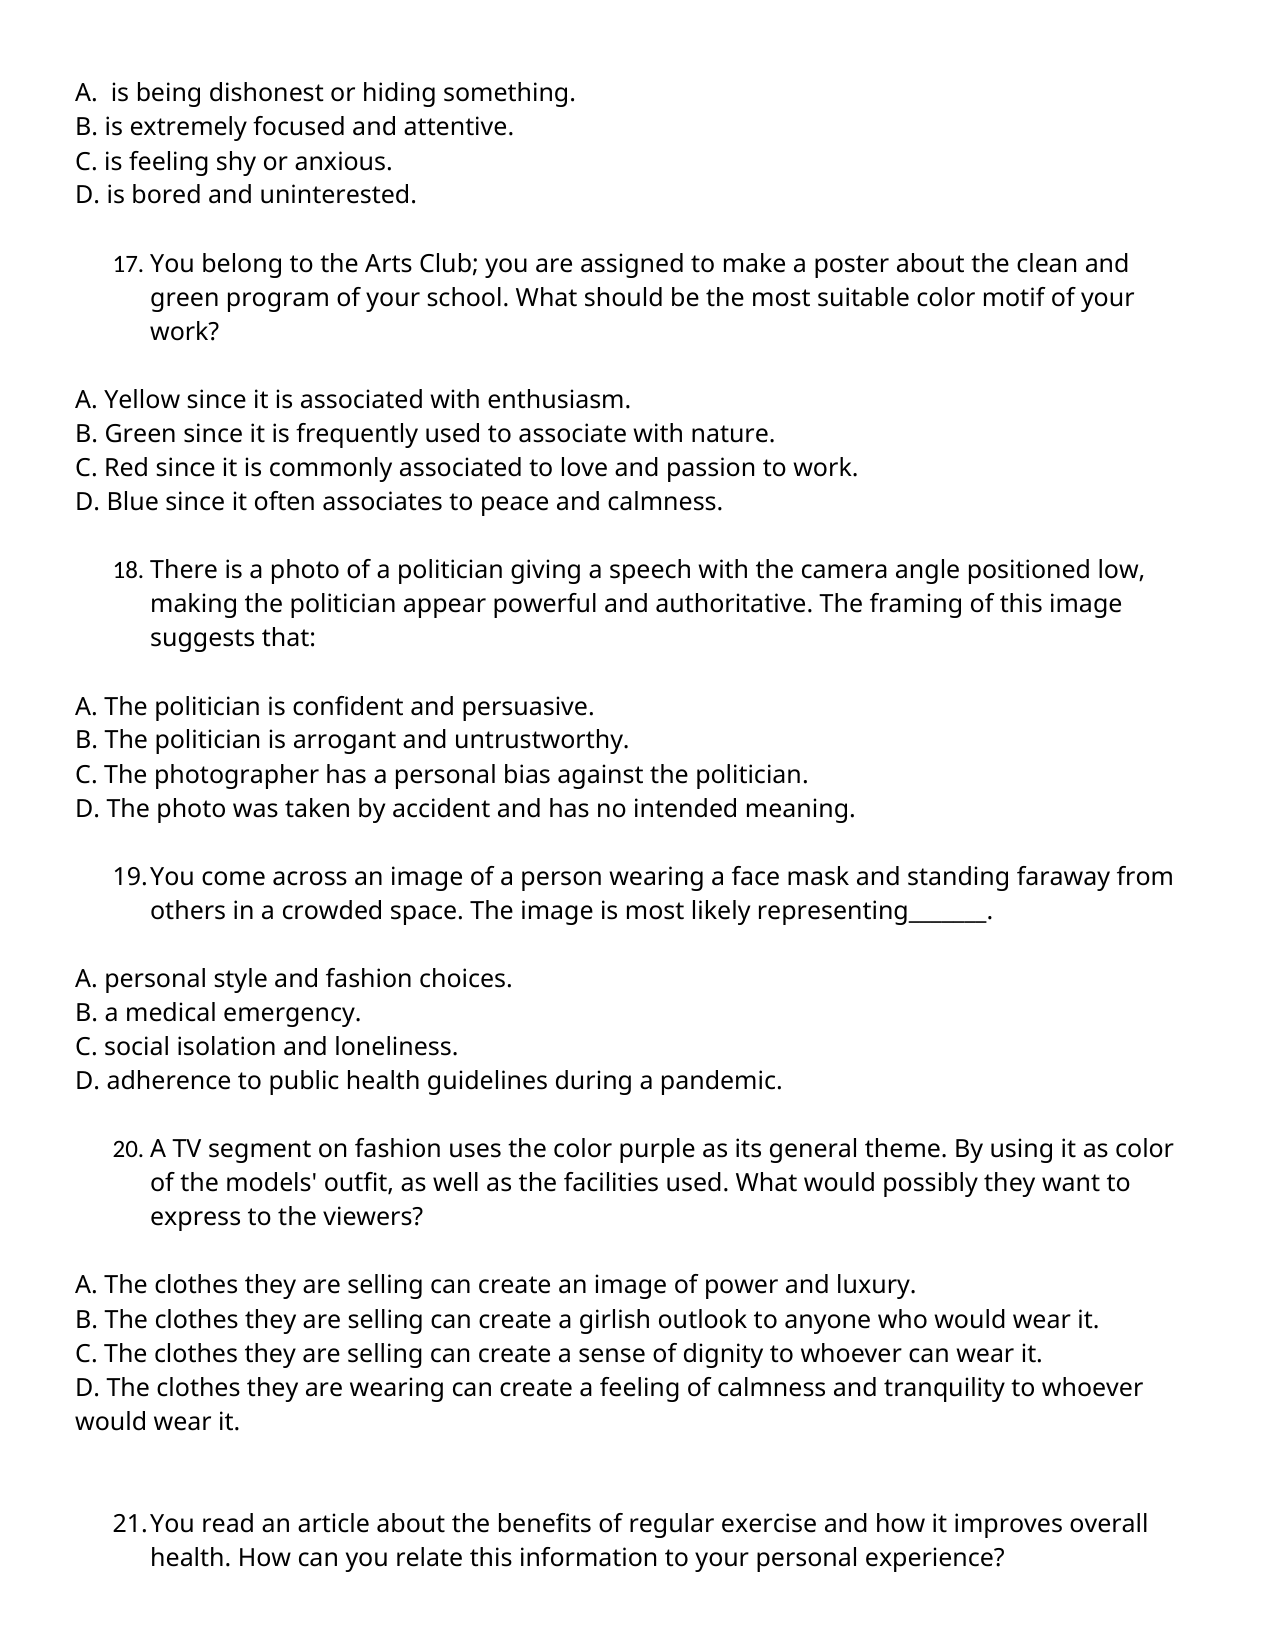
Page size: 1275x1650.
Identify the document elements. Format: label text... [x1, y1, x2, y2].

text A. Yellow since it is associated with enthusiasm. [75, 382, 1200, 416]
text A. personal style and fashion choices. [75, 961, 1200, 995]
text D. adherence to public health guidelines during a pandemic. [75, 1063, 1200, 1097]
text B. Green since it is frequently used to associate with nature. [75, 416, 1200, 450]
list There is a photo of a politician giving a speech with the camera angle positioned low, making the politician appear powerful and authoritative. The framing of this image suggests that: [112, 552, 1200, 654]
text A. The politician is confident and persuasive. [75, 688, 1200, 722]
text D. Blue since it often associates to peace and calmness. [75, 484, 1200, 518]
text D. The clothes they are wearing can create a feeling of calmness and tranquility to whoever would wear it. [75, 1369, 1200, 1437]
text C. is feeling shy or anxious. [75, 143, 1200, 177]
text D. The photo was taken by accident and has no intended meaning. [75, 790, 1200, 824]
text A. The clothes they are selling can create an image of power and luxury. [75, 1267, 1200, 1301]
text D. is bored and uninterested. [75, 177, 1200, 211]
list You belong to the Arts Club; you are assigned to make a poster about the clean and green program of your school. What should be the most suitable color motif of your work? [112, 245, 1200, 347]
list You read an article about the benefits of regular exercise and how it improves overall health. How can you relate this information to your personal experience? [112, 1506, 1200, 1574]
text B. The clothes they are selling can create a girlish outlook to anyone who would wear it. [75, 1301, 1200, 1335]
text B. is extremely focused and attentive. [75, 109, 1200, 143]
text C. Red since it is commonly associated to love and passion to work. [75, 450, 1200, 484]
text B. a medical emergency. [75, 995, 1200, 1029]
list A TV segment on fashion uses the color purple as its general theme. By using it as color of the models' outfit, as well as the facilities used. What would possibly they want to express to the viewers? [112, 1131, 1200, 1233]
text C. social isolation and loneliness. [75, 1029, 1200, 1063]
text A. is being dishonest or hiding something. [75, 75, 1200, 109]
list You come across an image of a person wearing a face mask and standing faraway from others in a crowded space. The image is most likely representing_______. [112, 858, 1200, 927]
text C. The photographer has a personal bias against the politician. [75, 756, 1200, 790]
text C. The clothes they are selling can create a sense of dignity to whoever can wear it. [75, 1335, 1200, 1369]
text B. The politician is arrogant and untrustworthy. [75, 722, 1200, 756]
